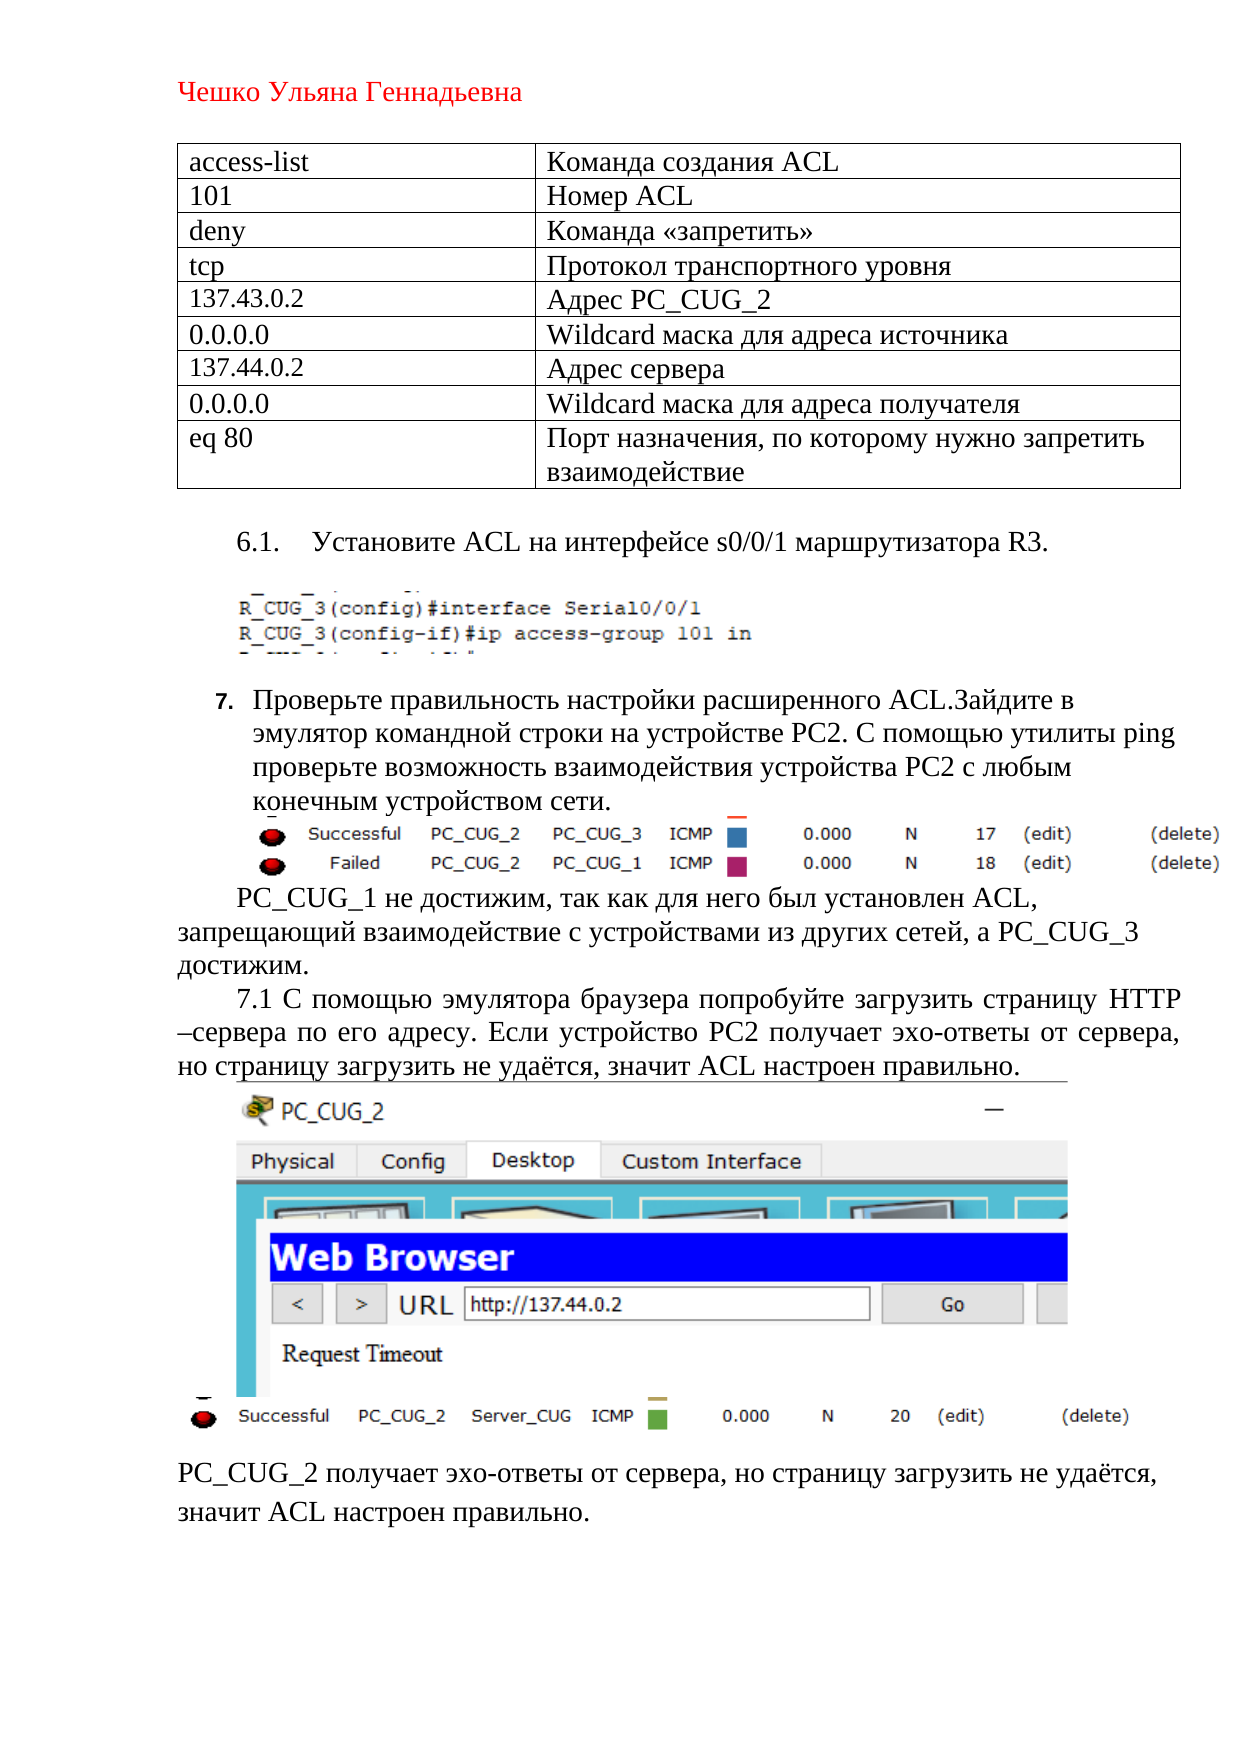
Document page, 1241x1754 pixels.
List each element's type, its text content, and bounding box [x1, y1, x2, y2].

table_cell Номер ACL [536, 179, 1180, 212]
table_cell 0.0.0.0 [178, 317, 535, 350]
table_cell deny [178, 213, 535, 247]
table_cell Адрес сервера [536, 351, 1180, 385]
text 7.1 С помощью эмулятора браузера попробуйте загрузить страницу HTTP –сервера по его адресу. Если устройство PC2 получает эхо-ответы от сервера, но страницу загрузить не удаётся, значит ACL настроен правильно. [177, 981, 1181, 1082]
table_header access-list [178, 144, 535, 177]
table_cell Команда «запретить» [536, 213, 1180, 247]
table_cell 0.0.0.0 [178, 386, 535, 419]
picture [236, 816, 1241, 881]
table_header Команда создания ACL [536, 144, 1180, 177]
table_cell Wildcard маска для адреса получателя [536, 386, 1180, 419]
picture [177, 1081, 1182, 1431]
table_cell 137.44.0.2 [178, 351, 535, 385]
table_cell eq 80 [178, 421, 535, 488]
table_cell Адрес PC_CUG_2 [536, 282, 1180, 316]
text PC_CUG_1 не достижим, так как для него был установлен ACL, запрещающий взаимодействие с устройствами из других сетей, а PC_CUG_3 достижим. [177, 880, 1181, 981]
table_cell Протокол транспортного уровня [536, 248, 1180, 281]
table_cell 101 [178, 179, 535, 212]
list Проверьте правильность настройки расширенного ACL.Зайдите в эмулятор командной строки на устройстве PC2. С помощью утилиты ping проверьте возможность взаимодействия устройства PC2 c любым конечным устройством сети. [215, 682, 1181, 816]
table_cell 137.43.0.2 [178, 282, 535, 316]
text PC_CUG_2 получает эхо-ответы от сервера, но страницу загрузить не удаётся, значит ACL настроен правильно. [177, 1455, 1181, 1527]
table_cell Wildcard маска для адреса источника [536, 317, 1180, 350]
list Установите ACL на интерфейсе s0/0/1 маршрутизатора R3. [236, 524, 1181, 558]
table_cell Порт назначения, по которому нужно запретить взаимодействие [536, 421, 1180, 488]
picture [236, 591, 777, 654]
table_cell tcp [178, 248, 535, 281]
